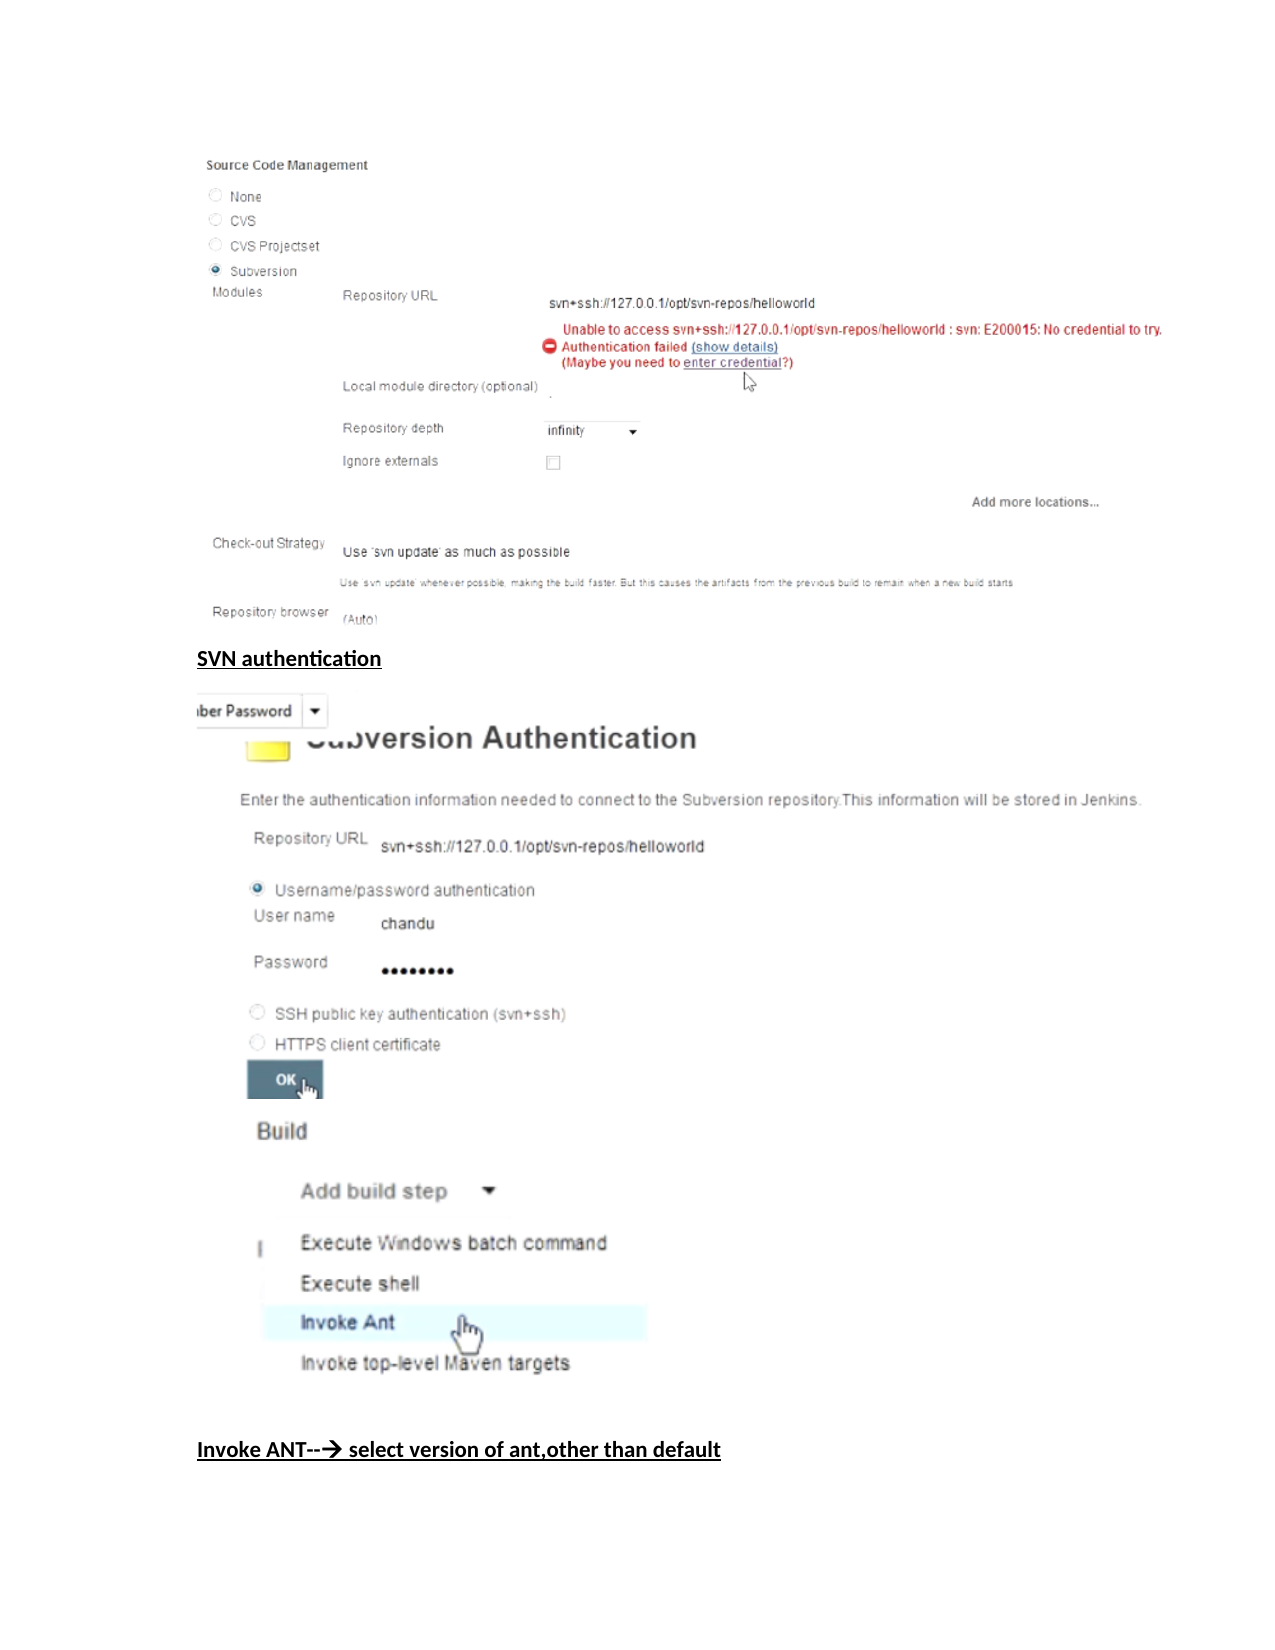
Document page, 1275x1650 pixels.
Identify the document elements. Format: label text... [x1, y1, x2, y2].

picture [196, 688, 1172, 1099]
picture [196, 150, 1172, 628]
picture [196, 1115, 836, 1419]
text Invoke ANT-- select version of ant,other than default [197, 1435, 1125, 1463]
text SVN authentication [197, 644, 1125, 672]
